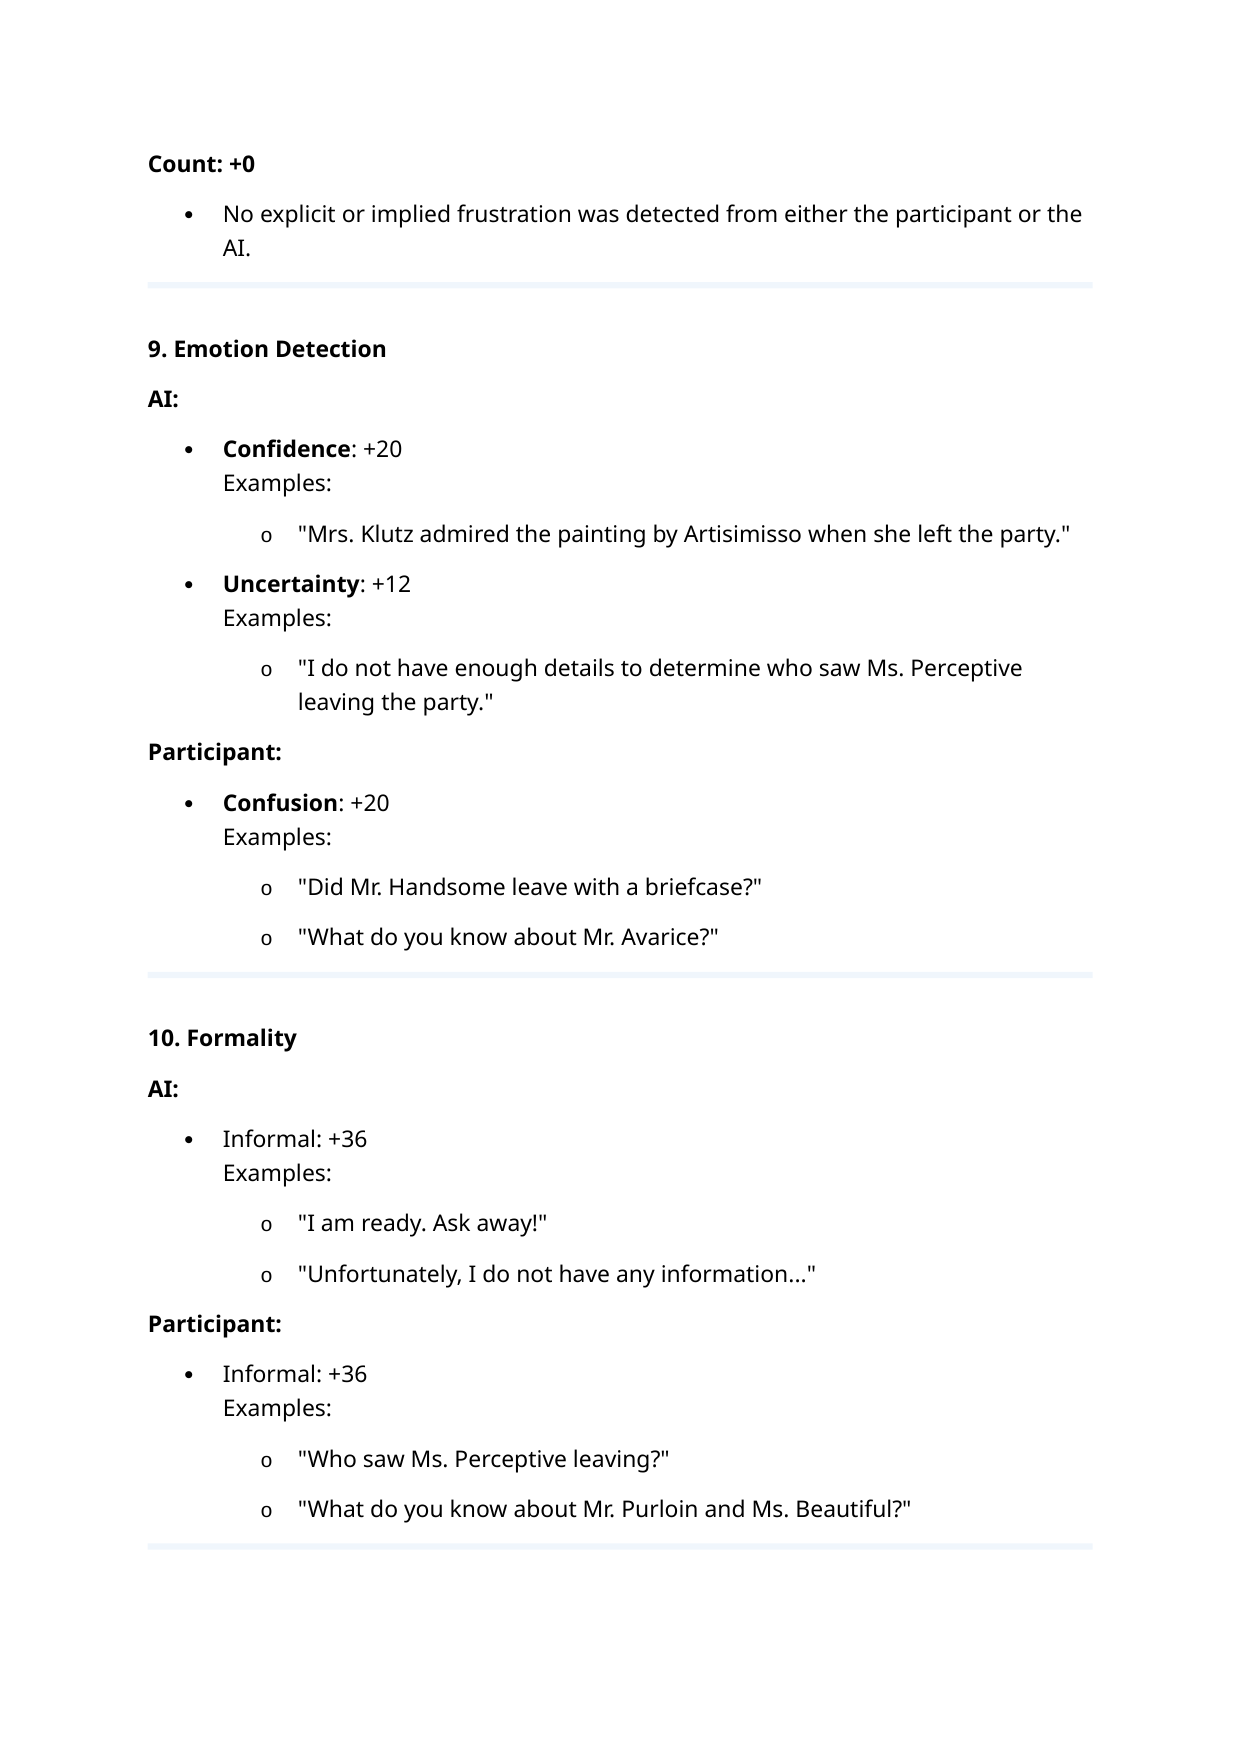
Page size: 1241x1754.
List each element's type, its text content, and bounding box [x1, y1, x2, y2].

list "Who saw Ms. Perceptive leaving?" [260, 1443, 1093, 1474]
text Count: +0 [148, 148, 1093, 179]
list Informal: +36 Examples: [185, 1123, 1093, 1188]
list Confidence: +20 Examples: [185, 433, 1093, 498]
text Participant: [148, 1308, 1093, 1339]
list "Mrs. Klutz admired the painting by Artisimisso when she left the party." [260, 518, 1093, 549]
list "Unfortunately, I do not have any information..." [260, 1258, 1093, 1289]
text 9. Emotion Detection [148, 333, 1093, 364]
list "Did Mr. Handsome leave with a briefcase?" [260, 871, 1093, 902]
list Confusion: +20 Examples: [185, 787, 1093, 852]
list "What do you know about Mr. Avarice?" [260, 921, 1093, 953]
text AI: [148, 383, 1093, 414]
list "I am ready. Ask away!" [260, 1207, 1093, 1238]
text Participant: [148, 736, 1093, 768]
text 10. Formality [148, 1022, 1093, 1053]
text AI: [148, 1073, 1093, 1104]
list No explicit or implied frustration was detected from either the participant or the AI. [185, 198, 1093, 263]
list "What do you know about Mr. Purloin and Ms. Beautiful?" [260, 1493, 1093, 1524]
list "I do not have enough details to determine who saw Ms. Perceptive leaving the party." [260, 652, 1093, 717]
list Uncertainty: +12 Examples: [185, 568, 1093, 633]
list Informal: +36 Examples: [185, 1358, 1093, 1423]
